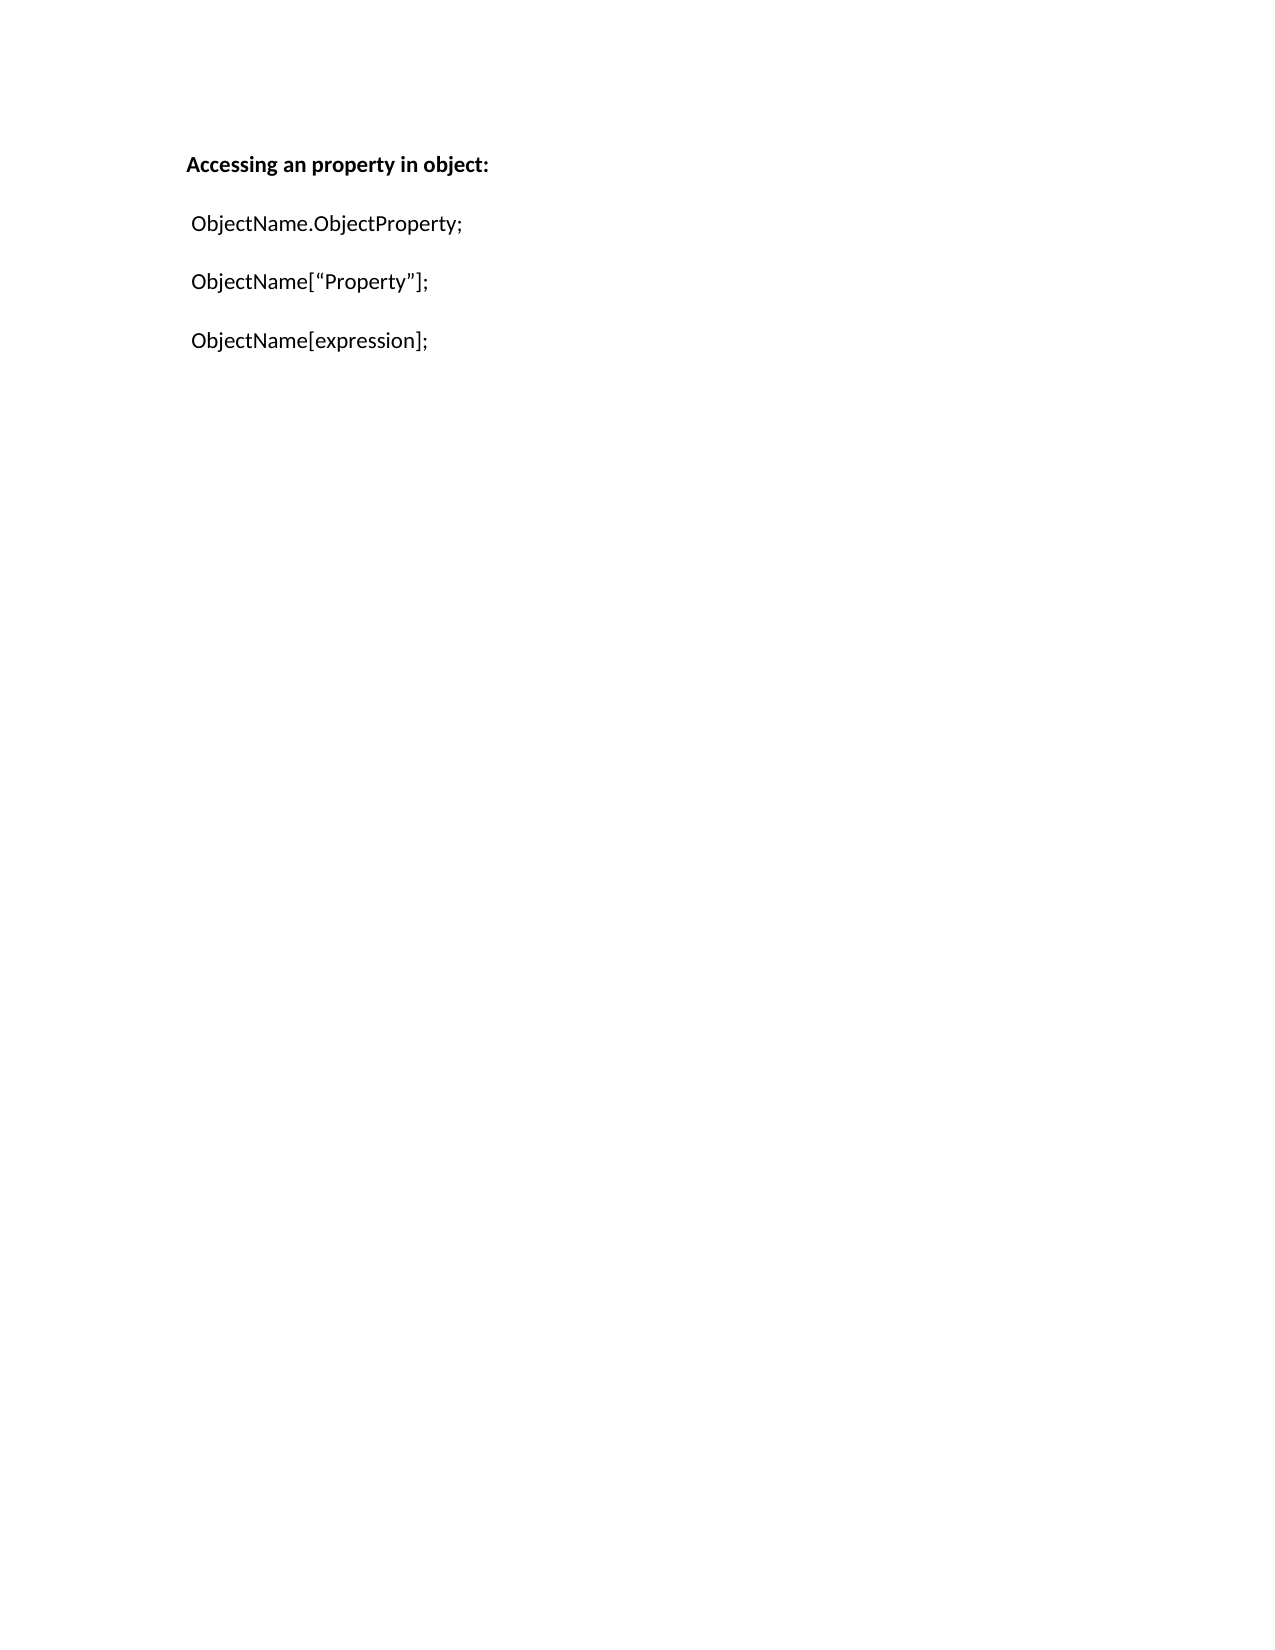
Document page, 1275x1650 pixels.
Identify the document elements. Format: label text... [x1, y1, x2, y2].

text Accessing an property in object: [186, 150, 1125, 178]
text ObjectName[expression]; [186, 326, 1125, 354]
text ObjectName[“Property”]; [186, 267, 1125, 295]
text ObjectName.ObjectProperty; [186, 209, 1125, 237]
